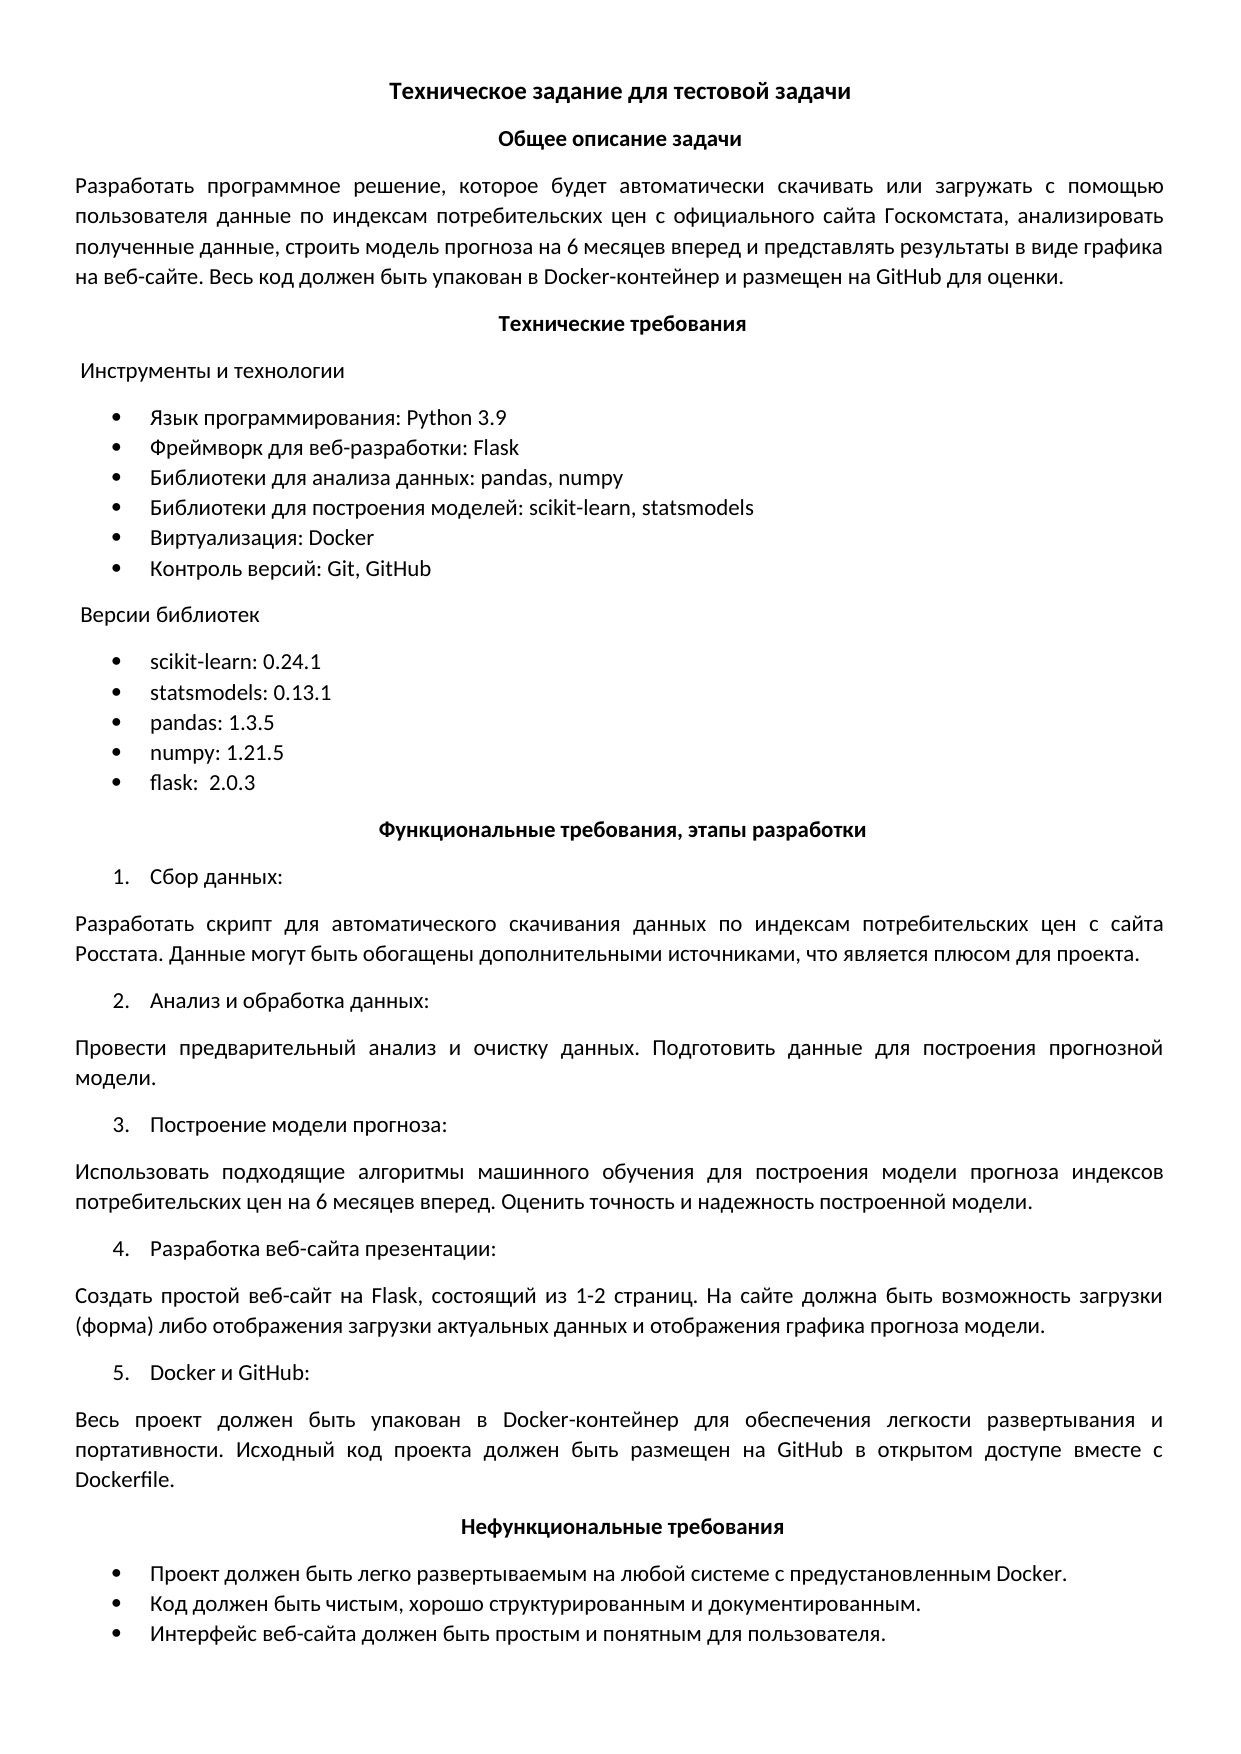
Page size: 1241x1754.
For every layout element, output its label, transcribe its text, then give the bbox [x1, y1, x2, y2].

text Весь проект должен быть упакован в Docker-контейнер для обеспечения легкости развертывания и портативности. Исходный код проекта должен быть размещен на GitHub в открытом доступе вместе с Dockerfile. [75, 1405, 1165, 1493]
text Создать простой веб-сайт на Flask, состоящий из 1-2 страниц. На сайте должна быть возможность загрузки (форма) либо отображения загрузки актуальных данных и отображения графика прогноза модели. [75, 1281, 1165, 1339]
list Сбор данных: [112, 862, 1165, 890]
list Фреймворк для веб-разработки: Flask [112, 433, 1165, 461]
list Контроль версий: Git, GitHub [112, 554, 1165, 582]
text Технические требования [75, 309, 1165, 337]
list Код должен быть чистым, хорошо структурированным и документированным. [112, 1589, 1165, 1617]
list statsmodels: 0.13.1 [112, 678, 1165, 706]
list Построение модели прогноза: [112, 1110, 1165, 1138]
list Разработка веб-сайта презентации: [112, 1234, 1165, 1262]
list scikit-learn: 0.24.1 [112, 647, 1165, 676]
list pandas: 1.3.5 [112, 708, 1165, 736]
text Провести предварительный анализ и очистку данных. Подготовить данные для построения прогнозной модели. [75, 1033, 1165, 1091]
text Разработать скрипт для автоматического скачивания данных по индексам потребительских цен с сайта Росстата. Данные могут быть обогащены дополнительными источниками, что является плюсом для проекта. [75, 909, 1165, 967]
list flask: 2.0.3 [112, 768, 1165, 796]
list Виртуализация: Docker [112, 523, 1165, 552]
list Библиотеки для построения моделей: scikit-learn, statsmodels [112, 493, 1165, 521]
list Библиотеки для анализа данных: pandas, numpy [112, 463, 1165, 491]
list Язык программирования: Python 3.9 [112, 403, 1165, 431]
list Анализ и обработка данных: [112, 986, 1165, 1014]
list Docker и GitHub: [112, 1358, 1165, 1386]
text Использовать подходящие алгоритмы машинного обучения для построения модели прогноза индексов потребительских цен на 6 месяцев вперед. Оценить точность и надежность построенной модели. [75, 1157, 1165, 1215]
list Проект должен быть легко развертываемым на любой системе с предустановленным Docker. [112, 1559, 1165, 1587]
text Нефункциональные требования [75, 1512, 1165, 1540]
text Техническое задание для тестовой задачи [75, 75, 1165, 106]
text Разработать программное решение, которое будет автоматически скачивать или загружать с помощью пользователя данные по индексам потребительских цен с официального сайта Госкомстата, анализировать полученные данные, строить модель прогноза на 6 месяцев вперед и представлять результаты в виде графика на веб-сайте. Весь код должен быть упакован в Docker-контейнер и размещен на GitHub для оценки. [75, 171, 1165, 290]
text Общее описание задачи [75, 124, 1165, 153]
list Интерфейс веб-сайта должен быть простым и понятным для пользователя. [112, 1619, 1165, 1647]
text Функциональные требования, этапы разработки [75, 815, 1165, 843]
text Инструменты и технологии [75, 356, 1165, 384]
list numpy: 1.21.5 [112, 738, 1165, 766]
text Версии библиотек [75, 601, 1165, 629]
